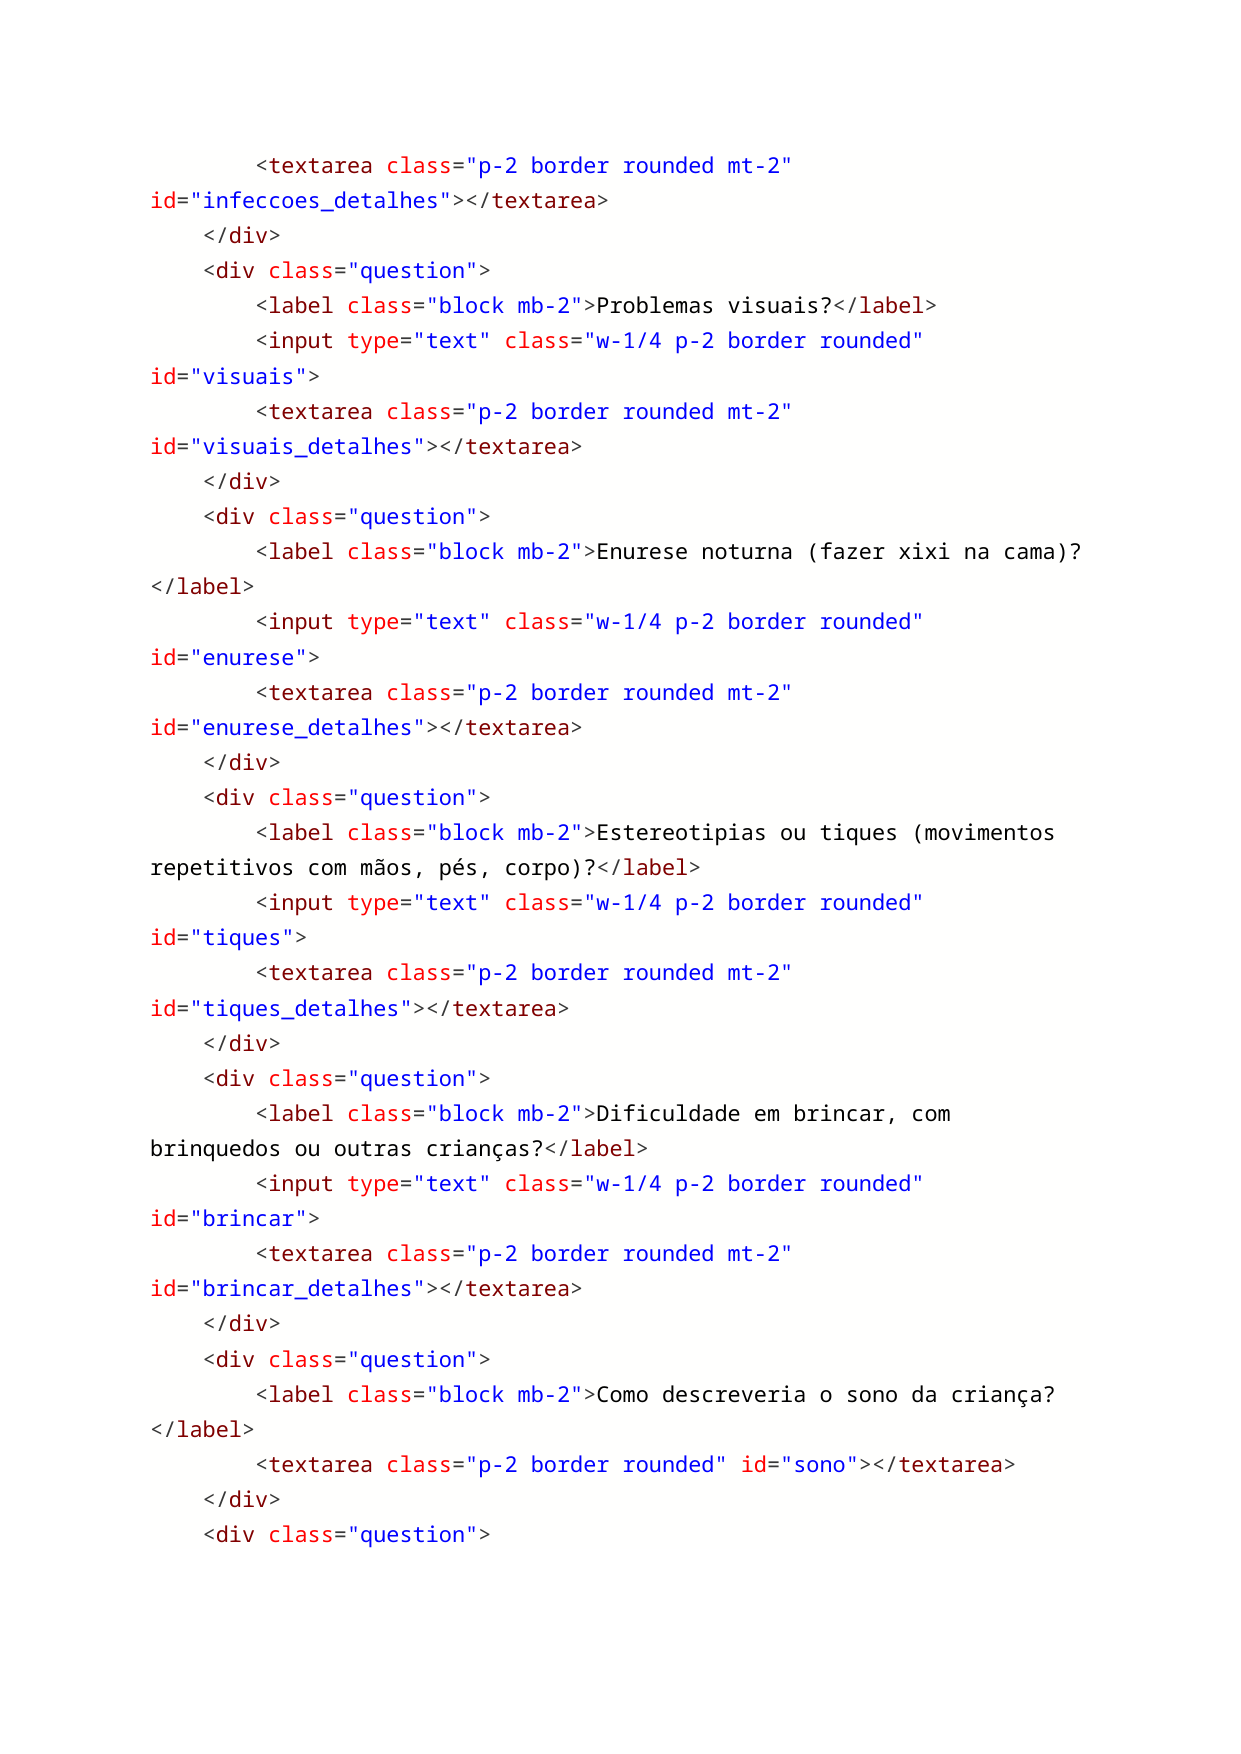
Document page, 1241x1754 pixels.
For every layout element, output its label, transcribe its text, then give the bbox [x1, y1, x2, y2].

text </div> [150, 747, 1090, 777]
text <label class="block mb-2">Dificuldade em brincar, com brinquedos ou outras crianças?</label> [150, 1098, 1090, 1163]
text </div> [150, 1484, 1090, 1514]
text <label class="block mb-2">Estereotipias ou tiques (movimentos repetitivos com mãos, pés, corpo)?</label> [150, 817, 1090, 882]
text <input type="text" class="w-1/4 p-2 border rounded" id="visuais"> [150, 326, 1090, 390]
text </div> [150, 1028, 1090, 1057]
text <div class="question"> [150, 255, 1090, 285]
text </div> [150, 220, 1090, 250]
text <textarea class="p-2 border rounded" id="sono"></textarea> [150, 1449, 1090, 1479]
text <div class="question"> [150, 501, 1090, 531]
text <div class="question"> [150, 1519, 1090, 1549]
text </div> [150, 466, 1090, 496]
text </div> [150, 1308, 1090, 1338]
text <input type="text" class="w-1/4 p-2 border rounded" id="brincar"> [150, 1168, 1090, 1233]
text <textarea class="p-2 border rounded mt-2" id="infeccoes_detalhes"></textarea> [150, 150, 1090, 215]
text <label class="block mb-2">Como descreveria o sono da criança?</label> [150, 1379, 1090, 1443]
text <div class="question"> [150, 1063, 1090, 1092]
text <input type="text" class="w-1/4 p-2 border rounded" id="tiques"> [150, 887, 1090, 952]
text <label class="block mb-2">Enurese noturna (fazer xixi na cama)?</label> [150, 536, 1090, 601]
text <div class="question"> [150, 782, 1090, 812]
text <textarea class="p-2 border rounded mt-2" id="tiques_detalhes"></textarea> [150, 957, 1090, 1022]
text <input type="text" class="w-1/4 p-2 border rounded" id="enurese"> [150, 606, 1090, 671]
text <textarea class="p-2 border rounded mt-2" id="visuais_detalhes"></textarea> [150, 396, 1090, 461]
text <div class="question"> [150, 1343, 1090, 1373]
text <label class="block mb-2">Problemas visuais?</label> [150, 290, 1090, 320]
text <textarea class="p-2 border rounded mt-2" id="enurese_detalhes"></textarea> [150, 677, 1090, 741]
text <textarea class="p-2 border rounded mt-2" id="brincar_detalhes"></textarea> [150, 1238, 1090, 1303]
